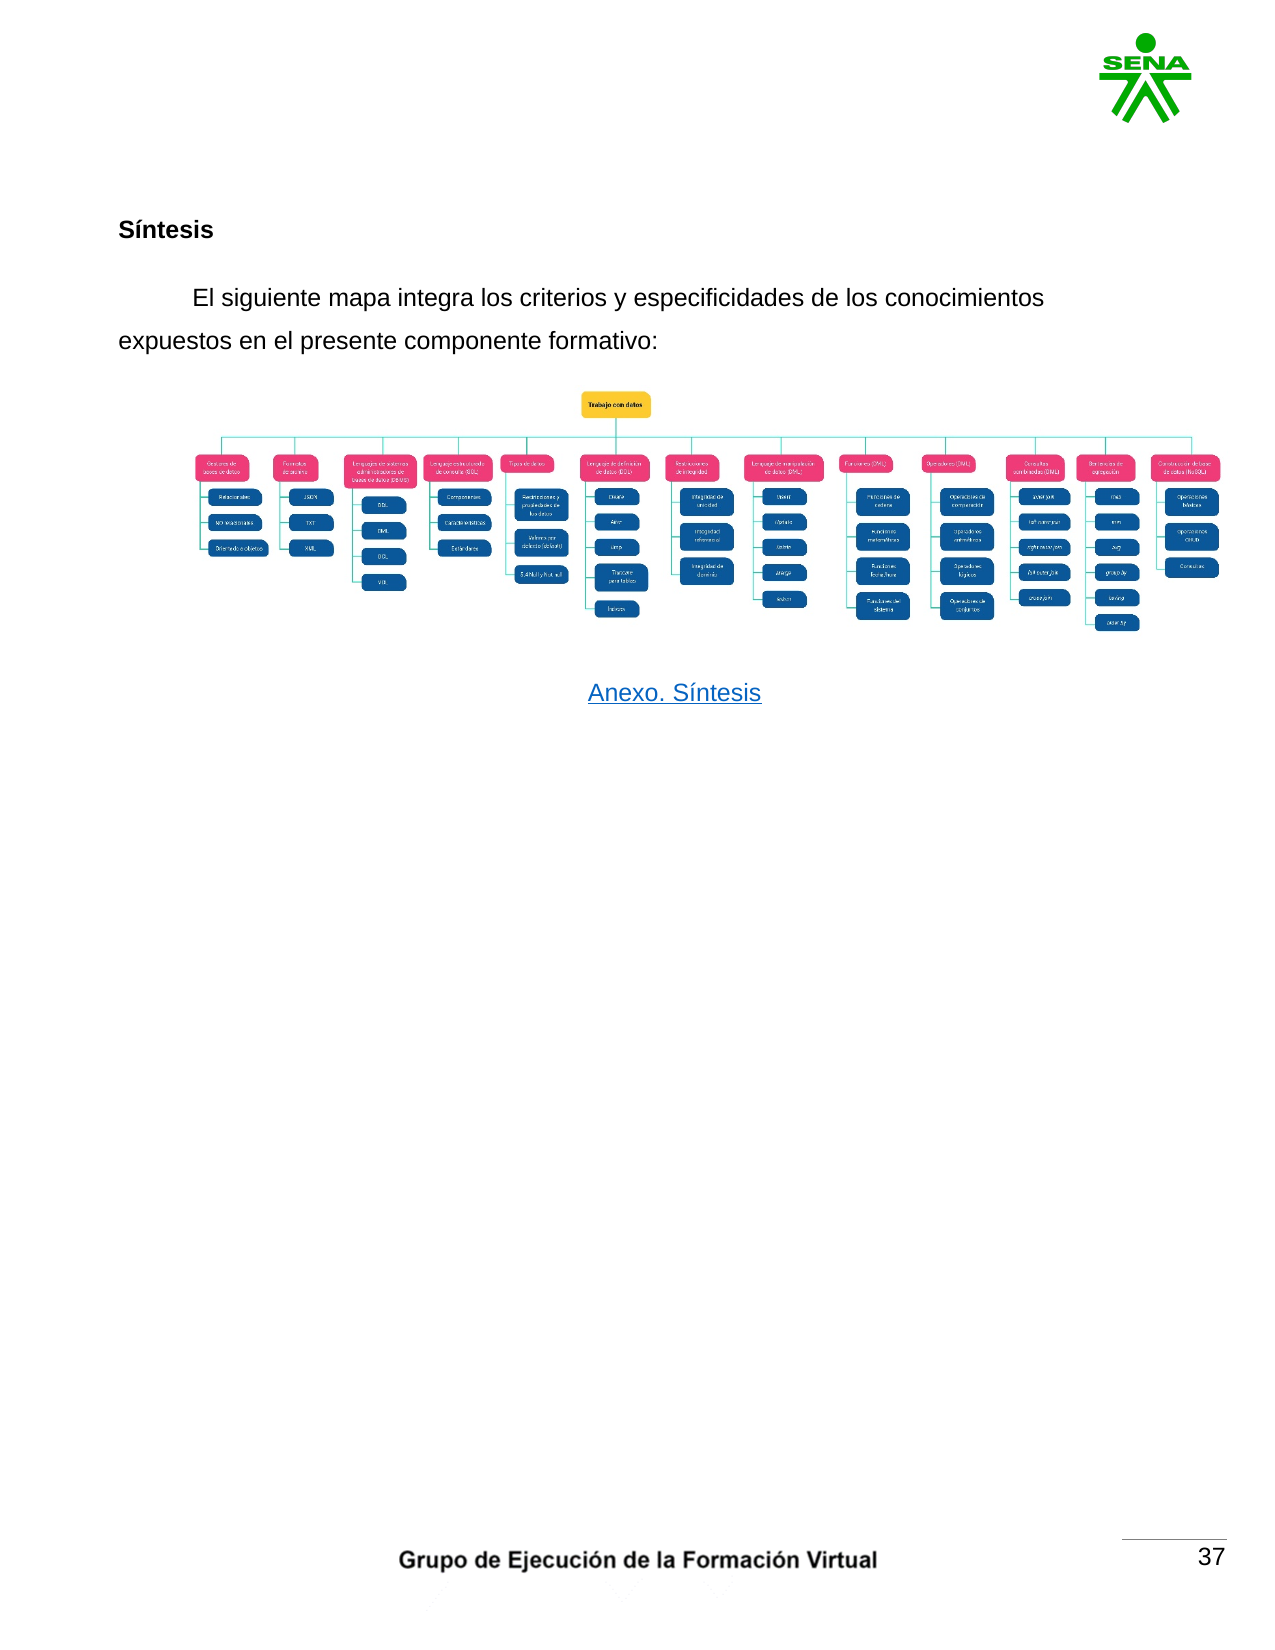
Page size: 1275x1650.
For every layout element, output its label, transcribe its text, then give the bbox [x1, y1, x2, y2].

text El siguiente mapa integra los criterios y especificidades de los conocimientos expuestos en el presente componente formativo: [118, 283, 1157, 355]
picture [192, 385, 1230, 648]
picture [0, 1500, 1275, 1611]
text Anexo. Síntesis [118, 678, 1157, 707]
text Síntesis [118, 215, 1157, 243]
picture [1099, 33, 1192, 123]
